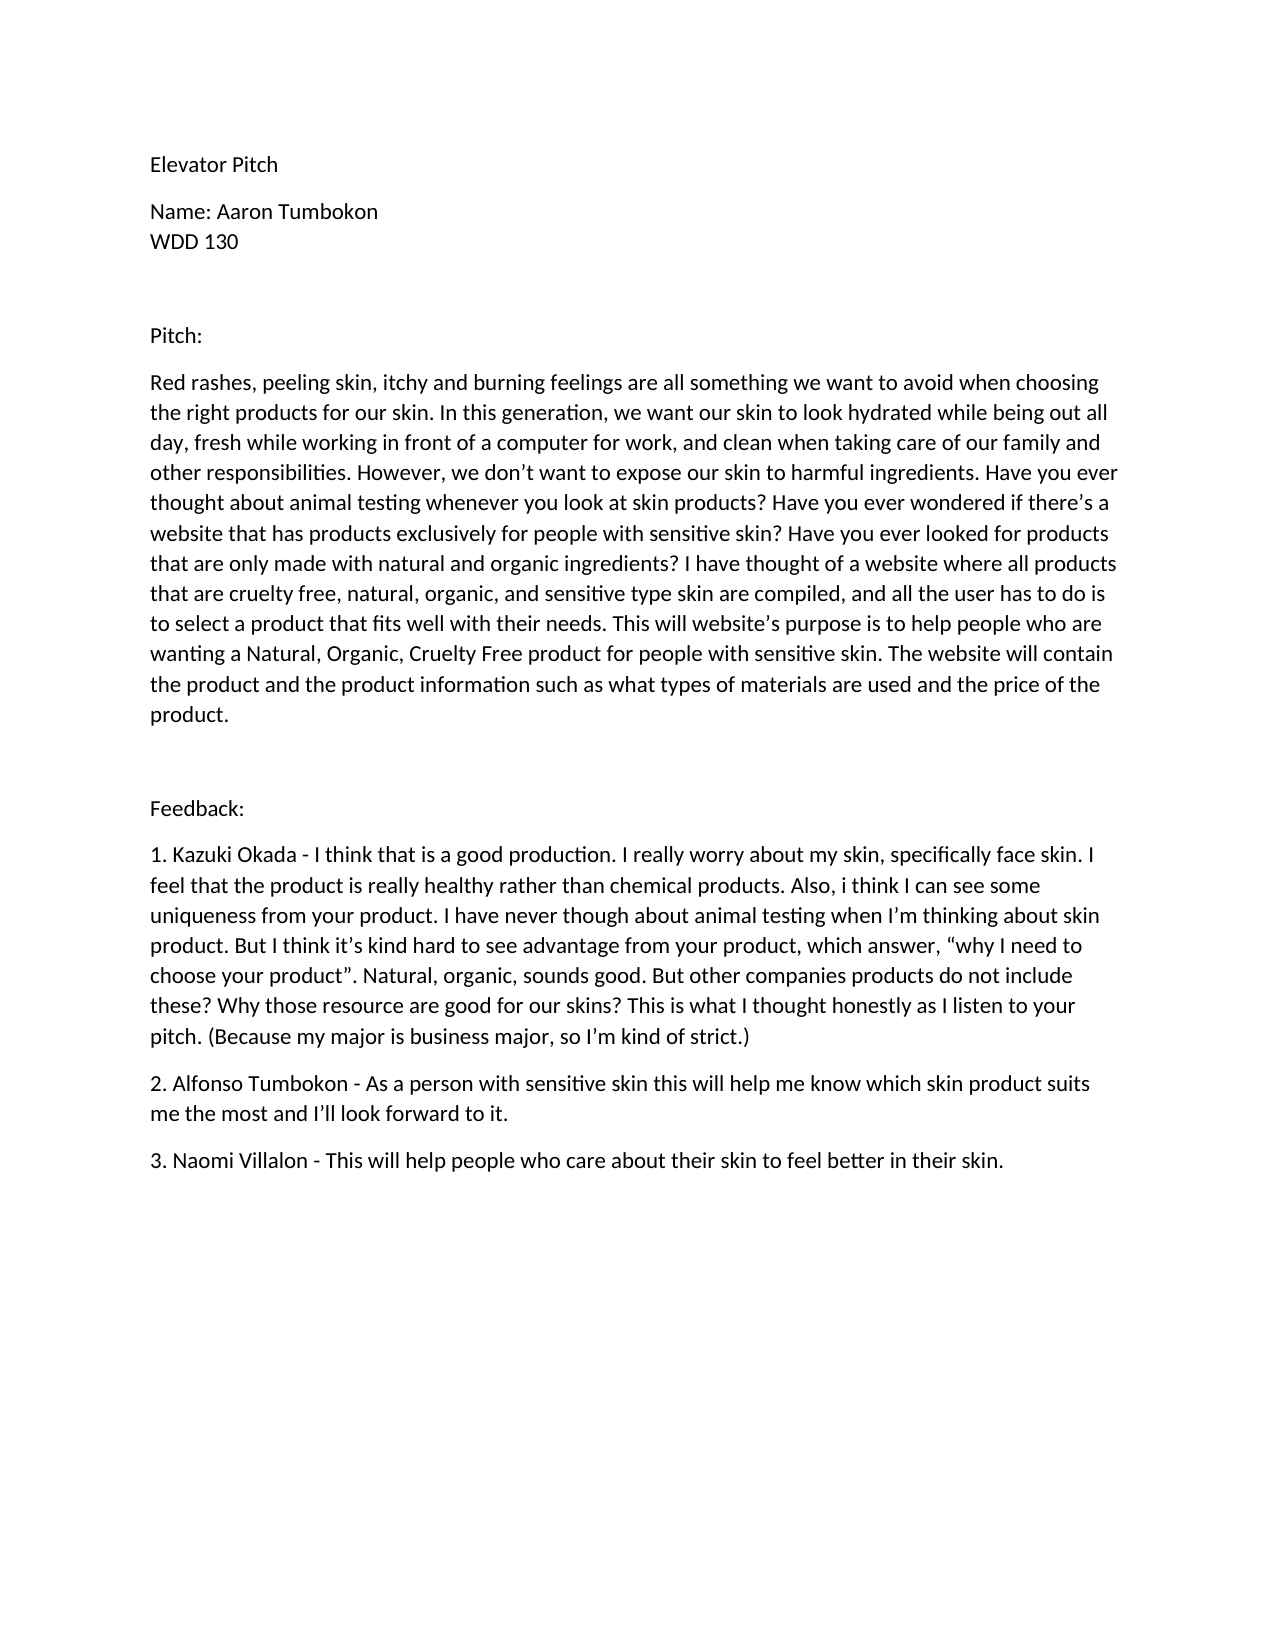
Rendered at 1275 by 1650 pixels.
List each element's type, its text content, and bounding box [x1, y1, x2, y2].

text Elevator Pitch [150, 150, 1125, 178]
text 2. Alfonso Tumbokon - As a person with sensitive skin this will help me know which skin product suits me the most and I’ll look forward to it. [150, 1069, 1125, 1127]
text Pitch: [150, 321, 1125, 349]
text Red rashes, peeling skin, itchy and burning feelings are all something we want to avoid when choosing the right products for our skin. In this generation, we want our skin to look hydrated while being out all day, fresh while working in front of a computer for work, and clean when taking care of our family and other responsibilities. However, we don’t want to expose our skin to harmful ingredients. Have you ever thought about animal testing whenever you look at skin products? Have you ever wondered if there’s a website that has products exclusively for people with sensitive skin? Have you ever looked for products that are only made with natural and organic ingredients? I have thought of a website where all products that are cruelty free, natural, organic, and sensitive type skin are compiled, and all the user has to do is to select a product that fits well with their needs. This will website’s purpose is to help people who are wanting a Natural, Organic, Cruelty Free product for people with sensitive skin. The website will contain the product and the product information such as what types of materials are used and the price of the product. [150, 368, 1125, 728]
text Feedback: [150, 794, 1125, 822]
text Name: Aaron Tumbokon WDD 130 [150, 197, 1125, 255]
text 3. Naomi Villalon - This will help people who care about their skin to feel better in their skin. [150, 1146, 1125, 1174]
text 1. Kazuki Okada - I think that is a good production. I really worry about my skin, specifically face skin. I feel that the product is really healthy rather than chemical products. Also, i think I can see some uniqueness from your product. I have never though about animal testing when I’m thinking about skin product. But I think it’s kind hard to see advantage from your product, which answer, “why I need to choose your product”. Natural, organic, sounds good. But other companies products do not include these? Why those resource are good for our skins? This is what I thought honestly as I listen to your pitch. (Because my major is business major, so I’m kind of strict.) [150, 841, 1125, 1050]
